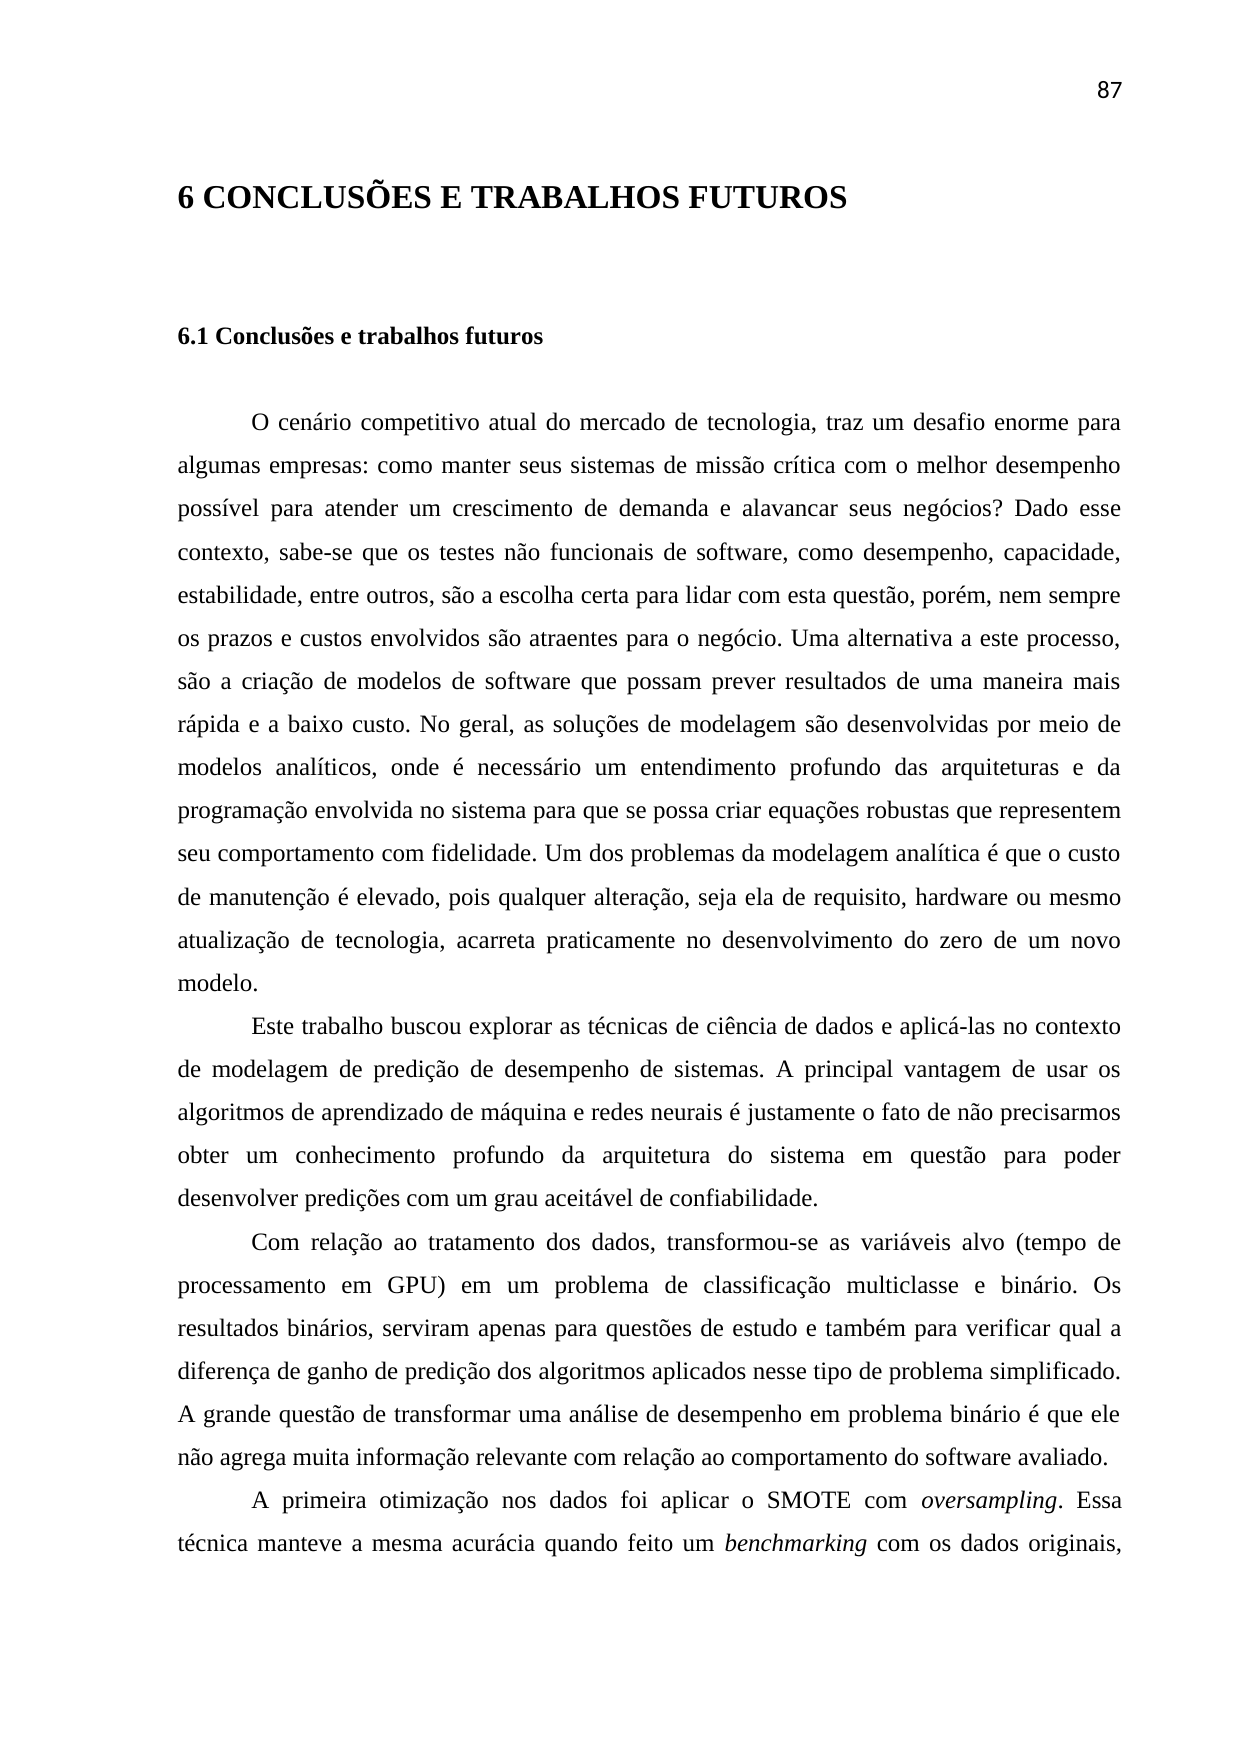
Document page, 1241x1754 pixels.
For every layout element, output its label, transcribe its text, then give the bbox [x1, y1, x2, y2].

text O cenário competitivo atual do mercado de tecnologia, traz um desafio enorme para algumas empresas: como manter seus sistemas de missão crítica com o melhor desempenho possível para atender um crescimento de demanda e alavancar seus negócios? Dado esse contexto, sabe-se que os testes não funcionais de software, como desempenho, capacidade, estabilidade, entre outros, são a escolha certa para lidar com esta questão, porém, nem sempre os prazos e custos envolvidos são atraentes para o negócio. Uma alternativa a este processo, são a criação de modelos de software que possam prever resultados de uma maneira mais rápida e a baixo custo. No geral, as soluções de modelagem são desenvolvidas por meio de modelos analíticos, onde é necessário um entendimento profundo das arquiteturas e da programação envolvida no sistema para que se possa criar equações robustas que representem seu comportamento com fidelidade. Um dos problemas da modelagem analítica é que o custo de manutenção é elevado, pois qualquer alteração, seja ela de requisito, hardware ou mesmo atualização de tecnologia, acarreta praticamente no desenvolvimento do zero de um novo modelo. [177, 407, 1122, 997]
text Este trabalho buscou explorar as técnicas de ciência de dados e aplicá-las no contexto de modelagem de predição de desempenho de sistemas. A principal vantagem de usar os algoritmos de aprendizado de máquina e redes neurais é justamente o fato de não precisarmos obter um conhecimento profundo da arquitetura do sistema em questão para poder desenvolver predições com um grau aceitável de confiabilidade. [177, 1011, 1122, 1212]
text Com relação ao tratamento dos dados, transformou-se as variáveis alvo (tempo de processamento em GPU) em um problema de classificação multiclasse e binário. Os resultados binários, serviram apenas para questões de estudo e também para verificar qual a diferença de ganho de predição dos algoritmos aplicados nesse tipo de problema simplificado. A grande questão de transformar uma análise de desempenho em problema binário é que ele não agrega muita informação relevante com relação ao comportamento do software avaliado. [177, 1227, 1122, 1471]
text 6 CONCLUSÕES E TRABALHOS FUTUROS [177, 177, 1122, 216]
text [177, 1485, 1122, 1557]
text 6.1 Conclusões e trabalhos futuros [177, 321, 1122, 350]
